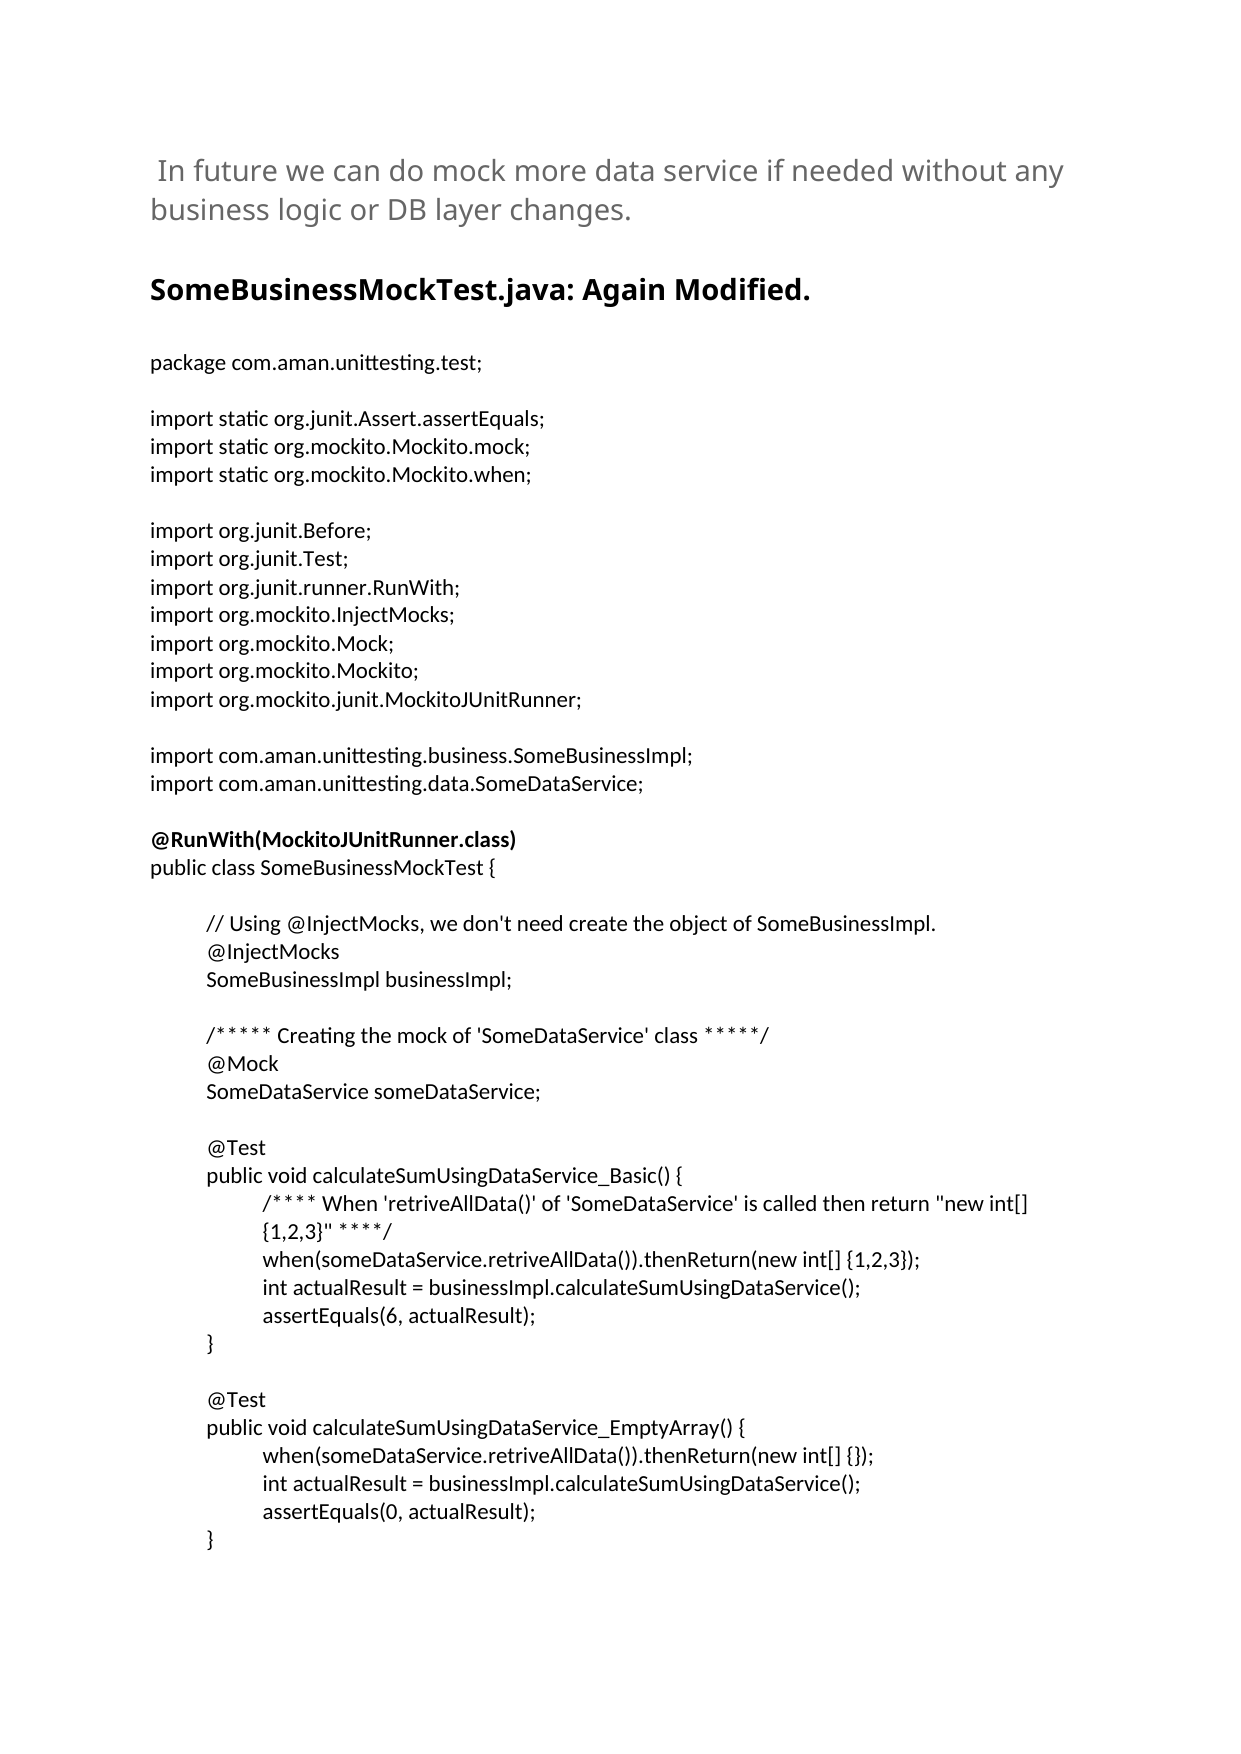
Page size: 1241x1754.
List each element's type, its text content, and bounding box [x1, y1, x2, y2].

text import org.mockito.InjectMocks; [150, 601, 1090, 629]
text assertEquals(6, actualResult); [262, 1301, 1090, 1329]
text public void calculateSumUsingDataService_Basic() { [206, 1161, 1090, 1189]
text @RunWith(MockitoJUnitRunner.class) [150, 825, 1090, 853]
text import org.junit.Test; [150, 544, 1090, 573]
text import static org.junit.Assert.assertEquals; [150, 404, 1090, 432]
text public class SomeBusinessMockTest { [150, 853, 1090, 881]
text @Test [206, 1133, 1090, 1161]
text import org.junit.Before; [150, 517, 1090, 544]
text import org.mockito.junit.MockitoJUnitRunner; [150, 685, 1090, 713]
text SomeDataService someDataService; [206, 1077, 1090, 1105]
text @InjectMocks [206, 937, 1090, 965]
text import static org.mockito.Mockito.mock; [150, 432, 1090, 461]
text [262, 1469, 1090, 1497]
text import com.aman.unittesting.data.SomeDataService; [150, 769, 1090, 797]
text SomeBusinessImpl businessImpl; [206, 965, 1090, 993]
text assertEquals(0, actualResult); [262, 1497, 1090, 1525]
text import com.aman.unittesting.business.SomeBusinessImpl; [150, 741, 1090, 769]
text /***** Creating the mock of 'SomeDataService' class *****/ [206, 1021, 1090, 1049]
text SomeBusinessMockTest.java: Again Modified. [150, 269, 1090, 309]
text import static org.mockito.Mockito.when; [150, 461, 1090, 488]
text @Mock [206, 1049, 1090, 1077]
text package com.aman.unittesting.test; [150, 348, 1090, 376]
text /**** When 'retriveAllData()' of 'SomeDataService' is called then return "new int[] {1,2,3}" ****/ [262, 1189, 1090, 1245]
text } [206, 1525, 1090, 1553]
text In future we can do mock more data service if needed without any business logic or DB layer changes. [150, 150, 1090, 229]
text } [206, 1329, 1090, 1357]
text int actualResult = businessImpl.calculateSumUsingDataService(); [262, 1273, 1090, 1301]
text // Using @InjectMocks, we don't need create the object of SomeBusinessImpl. [206, 909, 1090, 937]
text public void calculateSumUsingDataService_EmptyArray() { [206, 1413, 1090, 1441]
text import org.mockito.Mockito; [150, 657, 1090, 685]
text import org.junit.runner.RunWith; [150, 573, 1090, 601]
text @Test [206, 1385, 1090, 1413]
text when(someDataService.retriveAllData()).thenReturn(new int[] {1,2,3}); [262, 1245, 1090, 1273]
text when(someDataService.retriveAllData()).thenReturn(new int[] {}); [262, 1441, 1090, 1469]
text import org.mockito.Mock; [150, 629, 1090, 657]
